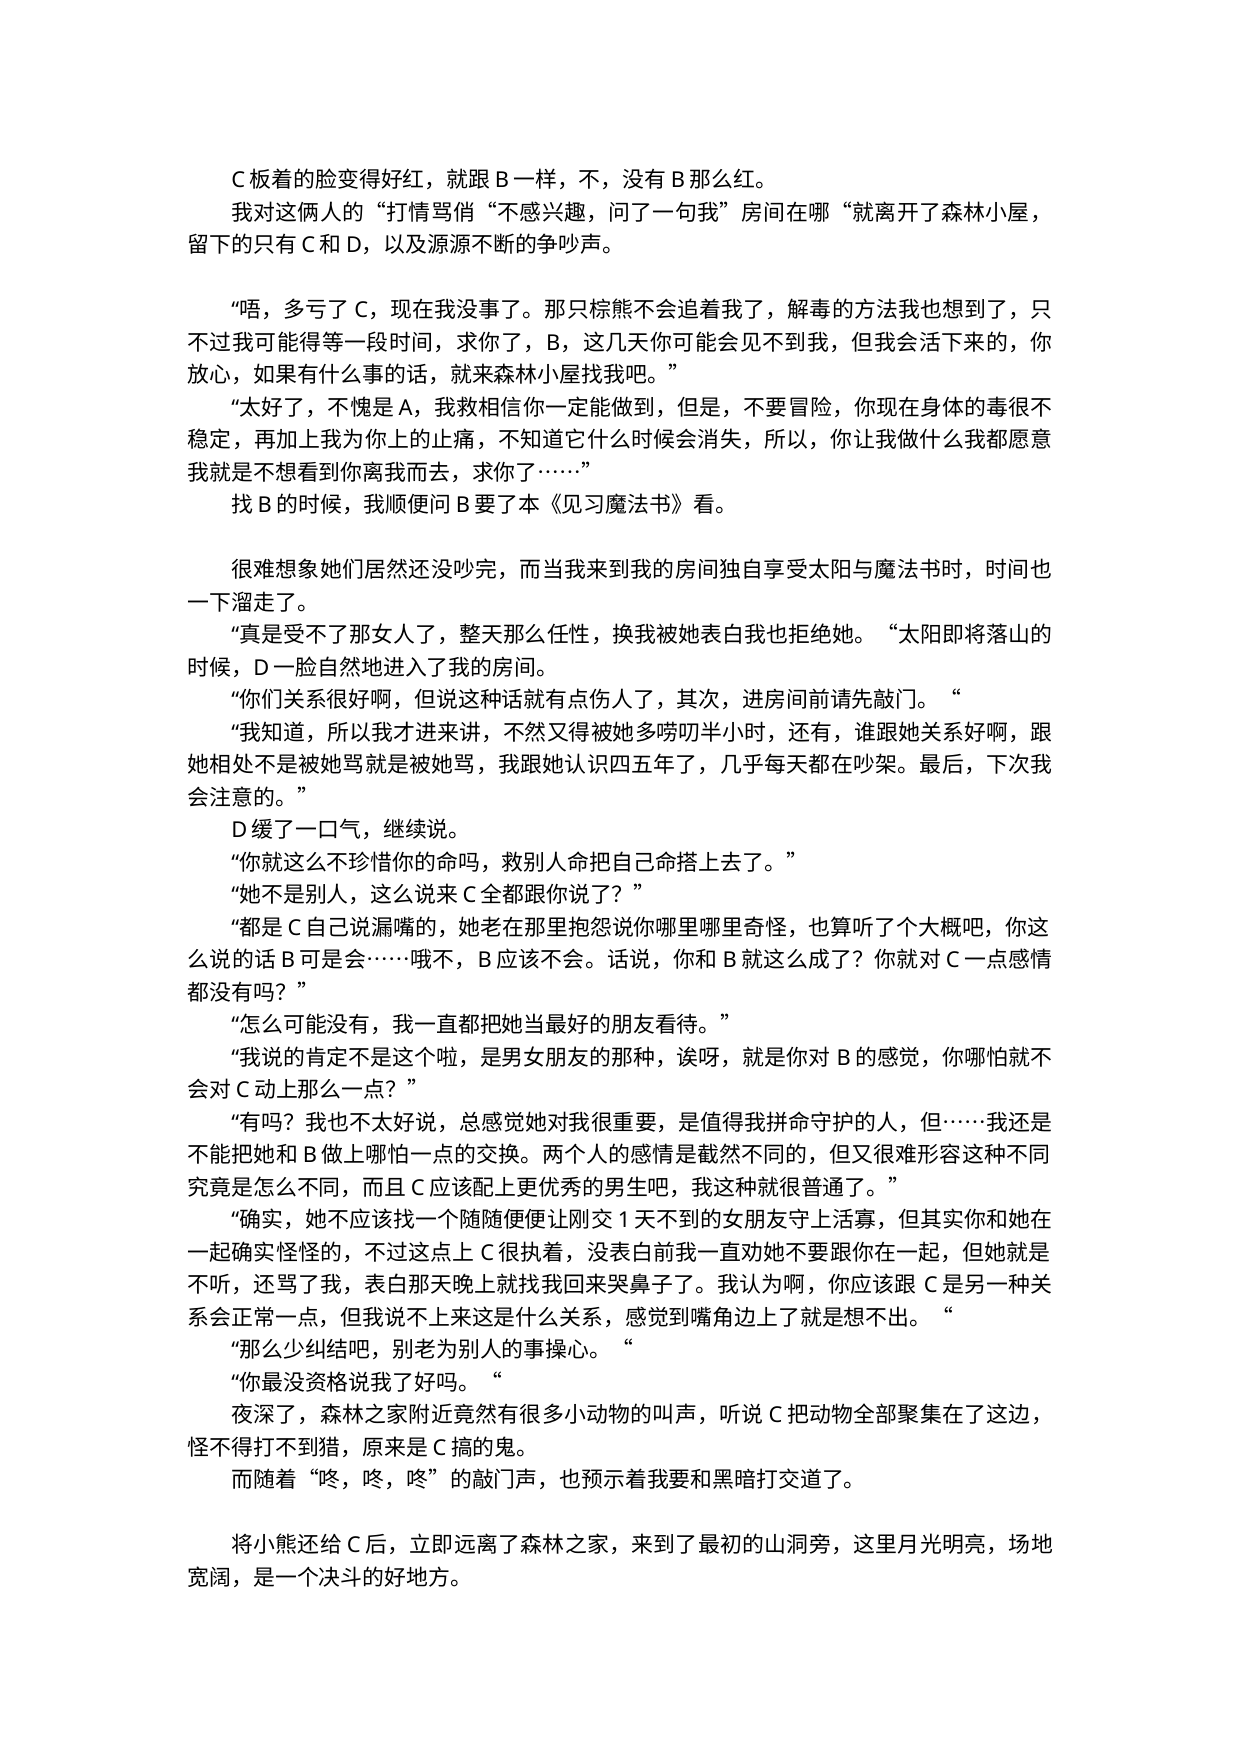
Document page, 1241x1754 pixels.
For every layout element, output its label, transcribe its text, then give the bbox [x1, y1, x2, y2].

text “她不是别人，这么说来C全都跟你说了？” [187, 877, 1053, 909]
text 而随着“咚，咚，咚”的敲门声，也预示着我要和黑暗打交道了。 [187, 1462, 1053, 1494]
text 找B的时候，我顺便问B要了本《见习魔法书》看。 [187, 487, 1053, 519]
text 夜深了，森林之家附近竟然有很多小动物的叫声，听说C把动物全部聚集在了这边，怪不得打不到猎，原来是C搞的鬼。 [187, 1397, 1053, 1462]
text “你们关系很好啊，但说这种话就有点伤人了，其次，进房间前请先敲门。“ [187, 682, 1053, 714]
text “你就这么不珍惜你的命吗，救别人命把自己命搭上去了。” [187, 844, 1053, 877]
text “那么少纠结吧，别老为别人的事操心。“ [187, 1332, 1053, 1364]
text “唔，多亏了C，现在我没事了。那只棕熊不会追着我了，解毒的方法我也想到了，只不过我可能得等一段时间，求你了，B，这几天你可能会见不到我，但我会活下来的，你放心，如果有什么事的话，就来森林小屋找我吧。” [187, 292, 1053, 389]
text 我对这俩人的“打情骂俏“不感兴趣，问了一句我”房间在哪“就离开了森林小屋，留下的只有C和D，以及源源不断的争吵声。 [187, 194, 1053, 259]
text “有吗？我也不太好说，总感觉她对我很重要，是值得我拼命守护的人，但……我还是不能把她和B做上哪怕一点的交换。两个人的感情是截然不同的，但又很难形容这种不同究竟是怎么不同，而且C应该配上更优秀的男生吧，我这种就很普通了。” [187, 1104, 1053, 1202]
text “都是C自己说漏嘴的，她老在那里抱怨说你哪里哪里奇怪，也算听了个大概吧，你这么说的话B可是会……哦不，B应该不会。话说，你和B就这么成了？你就对C一点感情都没有吗？” [187, 909, 1053, 1007]
text 很难想象她们居然还没吵完，而当我来到我的房间独自享受太阳与魔法书时，时间也一下溜走了。 [187, 552, 1053, 617]
text “确实，她不应该找一个随随便便让刚交1天不到的女朋友守上活寡，但其实你和她在一起确实怪怪的，不过这点上C很执着，没表白前我一直劝她不要跟你在一起，但她就是不听，还骂了我，表白那天晚上就找我回来哭鼻子了。我认为啊，你应该跟C是另一种关系会正常一点，但我说不上来这是什么关系，感觉到嘴角边上了就是想不出。“ [187, 1202, 1053, 1332]
text D缓了一口气，继续说。 [187, 812, 1053, 844]
text C板着的脸变得好红，就跟B一样，不，没有B那么红。 [187, 162, 1053, 194]
text 将小熊还给C后，立即远离了森林之家，来到了最初的山洞旁，这里月光明亮，场地宽阔，是一个决斗的好地方。 [187, 1527, 1053, 1592]
text “你最没资格说我了好吗。“ [187, 1364, 1053, 1397]
text “我说的肯定不是这个啦，是男女朋友的那种，诶呀，就是你对B的感觉，你哪怕就不会对C动上那么一点？” [187, 1039, 1053, 1104]
text “太好了，不愧是A，我救相信你一定能做到，但是，不要冒险，你现在身体的毒很不稳定，再加上我为你上的止痛，不知道它什么时候会消失，所以，你让我做什么我都愿意，我就是不想看到你离我而去，求你了……” [187, 389, 1053, 487]
text “真是受不了那女人了，整天那么任性，换我被她表白我也拒绝她。“太阳即将落山的时候，D一脸自然地进入了我的房间。 [187, 617, 1053, 682]
text “怎么可能没有，我一直都把她当最好的朋友看待。” [187, 1007, 1053, 1039]
text “我知道，所以我才进来讲，不然又得被她多唠叨半小时，还有，谁跟她关系好啊，跟她相处不是被她骂就是被她骂，我跟她认识四五年了，几乎每天都在吵架。最后，下次我会注意的。” [187, 714, 1053, 812]
